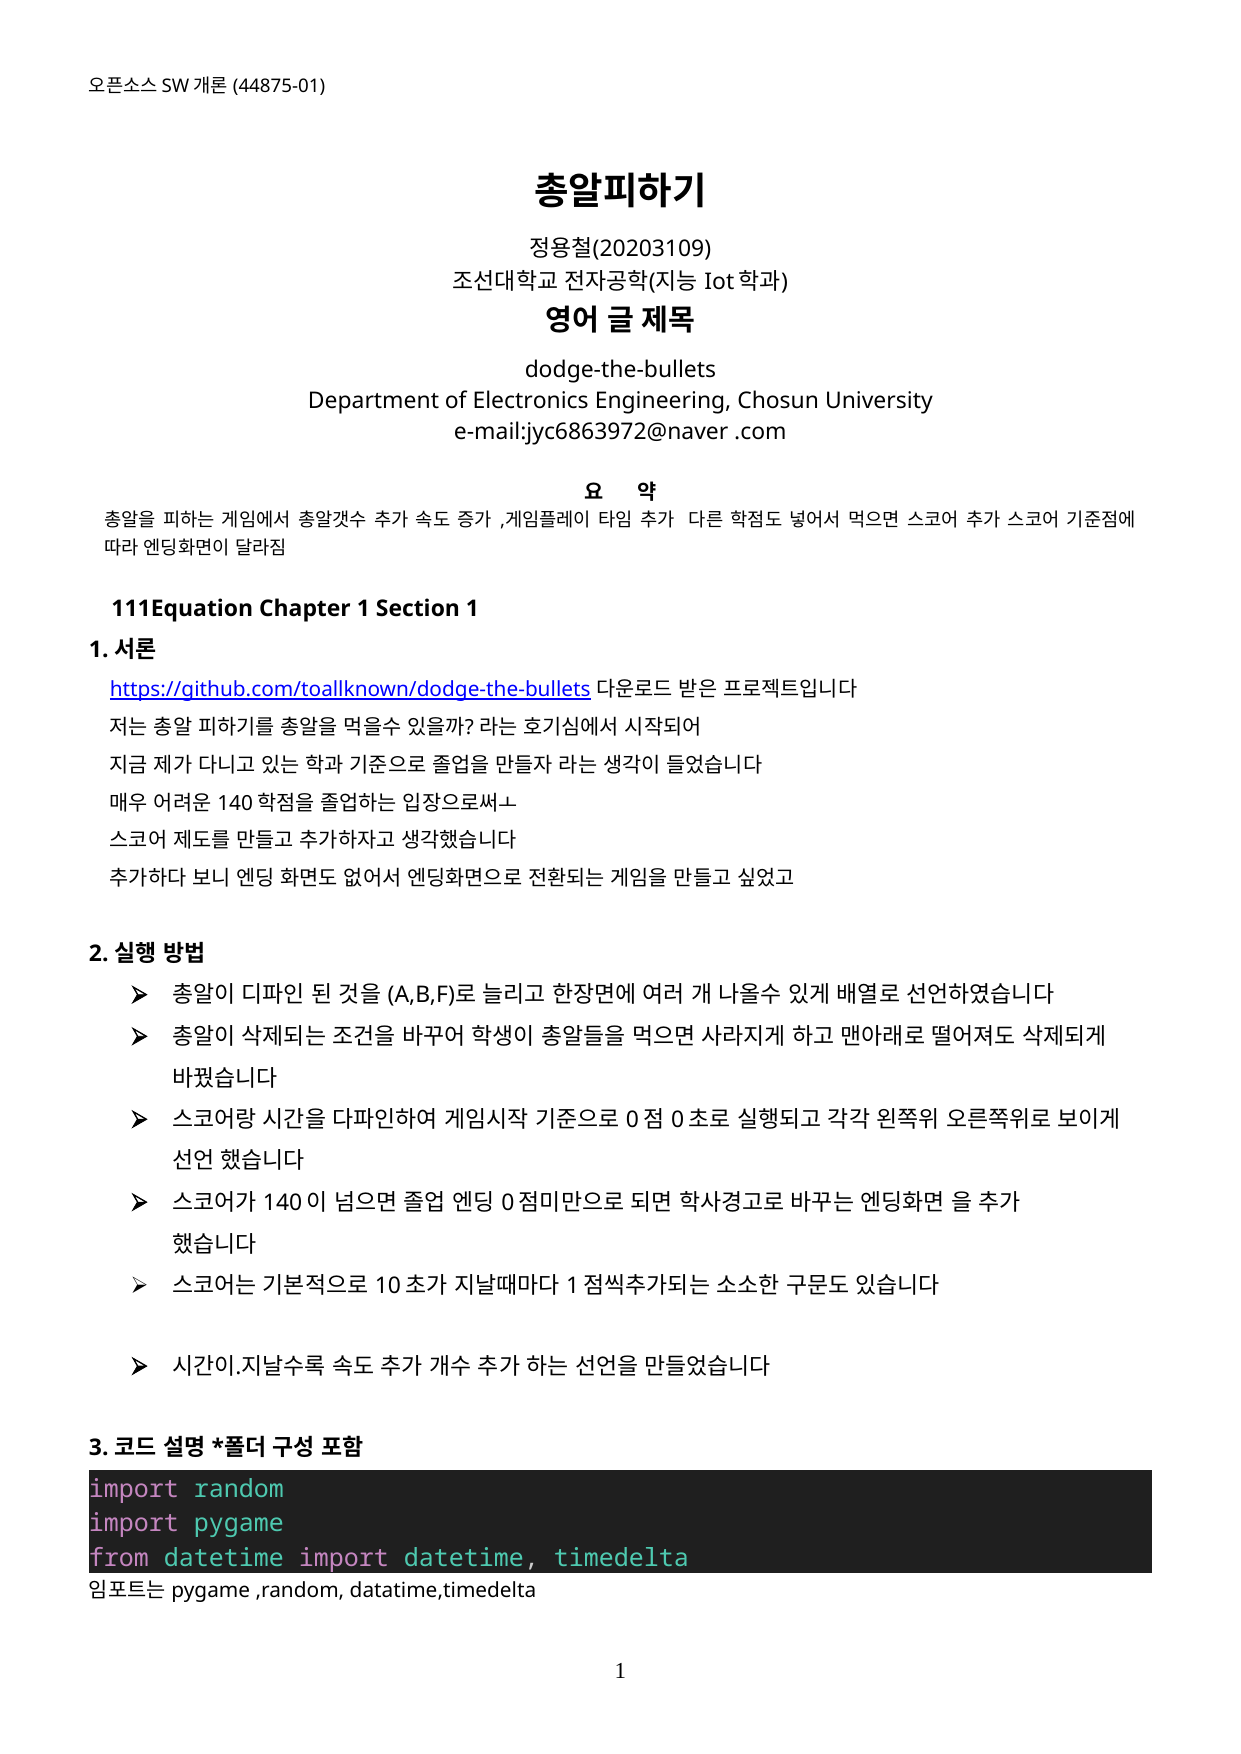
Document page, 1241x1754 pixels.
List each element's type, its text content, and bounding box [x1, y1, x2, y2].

text import pygame [89, 1504, 1152, 1539]
text 임포트는 pygame ,random, datatime,timedelta [89, 1573, 1152, 1603]
text 스코어 제도를 만들고 추가하자고 생각했습니다 [89, 824, 1152, 854]
list 스코어는 기본적으로 10초가 지날때마다 1점씩추가되는 소소한 구문도 있습니다 [130, 1267, 1152, 1300]
list 총알이 디파인 된 것을 (A,B,F)로 늘리고 한장면에 여러 개 나올수 있게 배열로 선언하였습니다 [130, 976, 1152, 1009]
list 스코어가 140이 넘으면 졸업 엔딩 0점미만으로 되면 학사경고로 바꾸는 엔딩화면 을 추가 [130, 1184, 1152, 1217]
list 했습니다 [172, 1226, 1152, 1259]
text 추가하다 보니 엔딩 화면도 없어서 엔딩화면으로 전환되는 게임을 만들고 싶었고 [89, 861, 1152, 892]
text 지금 제가 다니고 있는 학과 기준으로 졸업을 만들자 라는 생각이 들었습니다 [89, 748, 1152, 778]
list 총알이 삭제되는 조건을 바꾸어 학생이 총알들을 먹으면 사라지게 하고 맨아래로 떨어져도 삭제되게 바꿨습니다 [130, 1018, 1152, 1093]
text https://github.com/toallknown/dodge-the-bullets 다운로드 받은 프로젝트입니다 [89, 672, 1152, 703]
text 1. 서론 [89, 631, 1152, 664]
text 3. 코드 설명 *폴더 구성 포함 [89, 1428, 1152, 1462]
text import random [89, 1470, 1152, 1504]
text 저는 총알 피하기를 총알을 먹을수 있을까? 라는 호기심에서 시작되어 [89, 710, 1152, 741]
text 매우 어려운 140학점을 졸업하는 입장으로써ㅗ [89, 786, 1152, 816]
list 스코어랑 시간을 다파인하여 게임시작 기준으로 0점 0초로 실행되고 각각 왼쪽위 오른쪽위로 보이게 선언 했습니다 [130, 1101, 1152, 1176]
text from datetime import datetime, timedelta [89, 1539, 1152, 1573]
list 시간이.지날수록 속도 추가 개수 추가 하는 선언을 만들었습니다 [130, 1348, 1152, 1381]
text 2. 실행 방법 [89, 934, 1152, 968]
